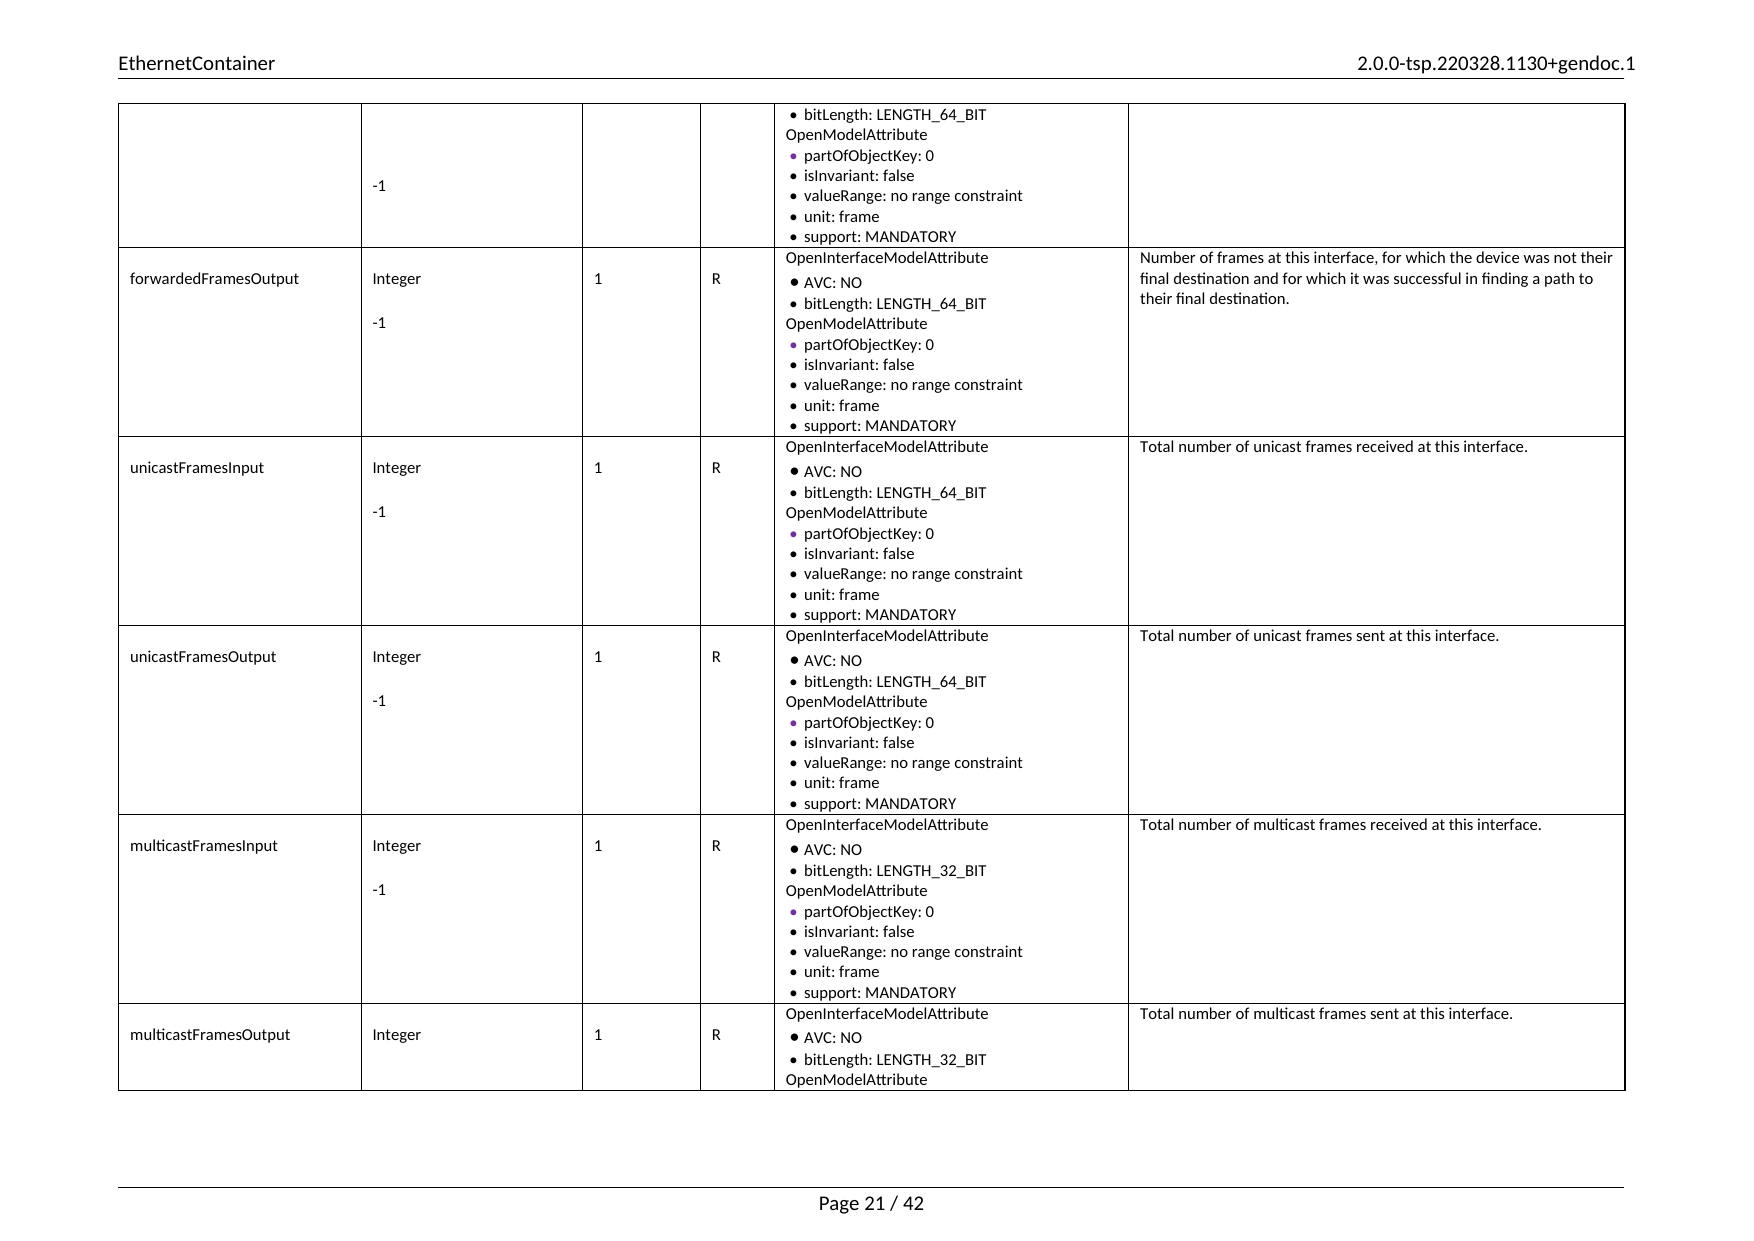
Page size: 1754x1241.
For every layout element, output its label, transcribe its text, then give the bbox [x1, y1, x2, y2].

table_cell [775, 104, 1128, 247]
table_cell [1129, 104, 1624, 247]
table_cell Integer -1 [362, 815, 582, 1002]
table_cell Integer -1 [362, 437, 582, 624]
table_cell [775, 1004, 1128, 1090]
table_cell 1 [583, 248, 700, 436]
table_cell 1 [583, 437, 700, 624]
table_cell Total number of multicast frames received at this interface. [1129, 815, 1624, 1002]
table_cell Number of frames at this interface, for which the device was not their final destination and for which it was successful in finding a path to their final destination. [1129, 248, 1624, 436]
table_cell R [701, 248, 774, 436]
table_cell Total number of unicast frames sent at this interface. [1129, 626, 1624, 813]
table_cell forwardedFramesOutput [119, 248, 361, 436]
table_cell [119, 1004, 361, 1090]
table_cell Integer -1 [362, 626, 582, 813]
table_cell R [701, 104, 774, 247]
table_cell Total number of unicast frames received at this interface. [1129, 437, 1624, 624]
table_cell R [701, 437, 774, 624]
table_cell 1 [583, 104, 700, 247]
table_cell Integer -1 [362, 248, 582, 436]
table_cell Integer -1 [362, 1004, 582, 1090]
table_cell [1129, 1004, 1624, 1090]
table_cell Integer -1 [362, 104, 582, 247]
table_cell multicastFramesInput [119, 815, 361, 1002]
table_cell 1 [583, 626, 700, 813]
table_cell unicastFramesInput [119, 437, 361, 624]
table_cell 1 [583, 815, 700, 1002]
table_cell R [701, 815, 774, 1002]
table_cell 1 [583, 1004, 700, 1090]
table_cell R [701, 1004, 774, 1090]
table_cell R [701, 626, 774, 813]
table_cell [119, 104, 361, 247]
table_cell unicastFramesOutput [119, 626, 361, 813]
